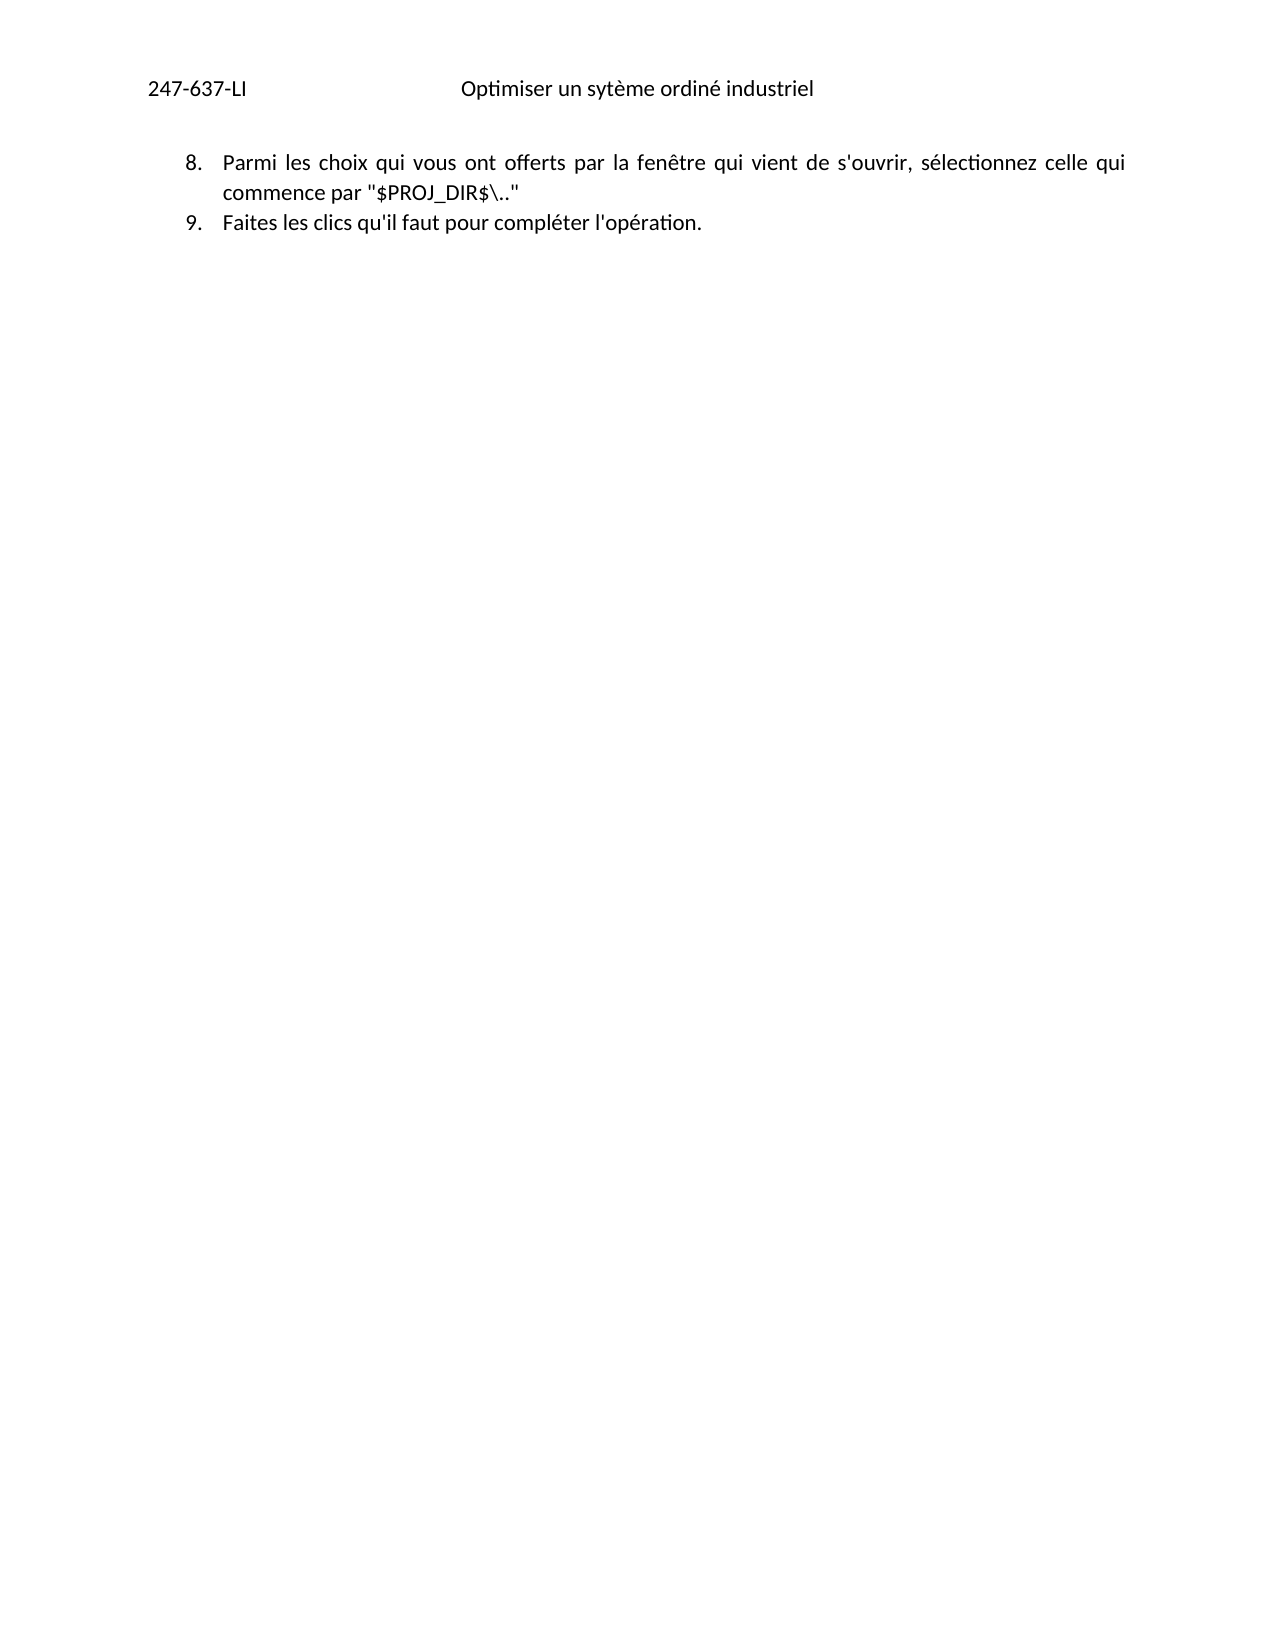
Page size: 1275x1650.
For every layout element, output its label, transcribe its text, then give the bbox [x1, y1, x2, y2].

list Faites les clics qu'il faut pour compléter l'opération. [185, 208, 1127, 236]
list Parmi les choix qui vous ont offerts par la fenêtre qui vient de s'ouvrir, sélectionnez celle qui commence par "$PROJ_DIR$\.." [185, 148, 1127, 206]
